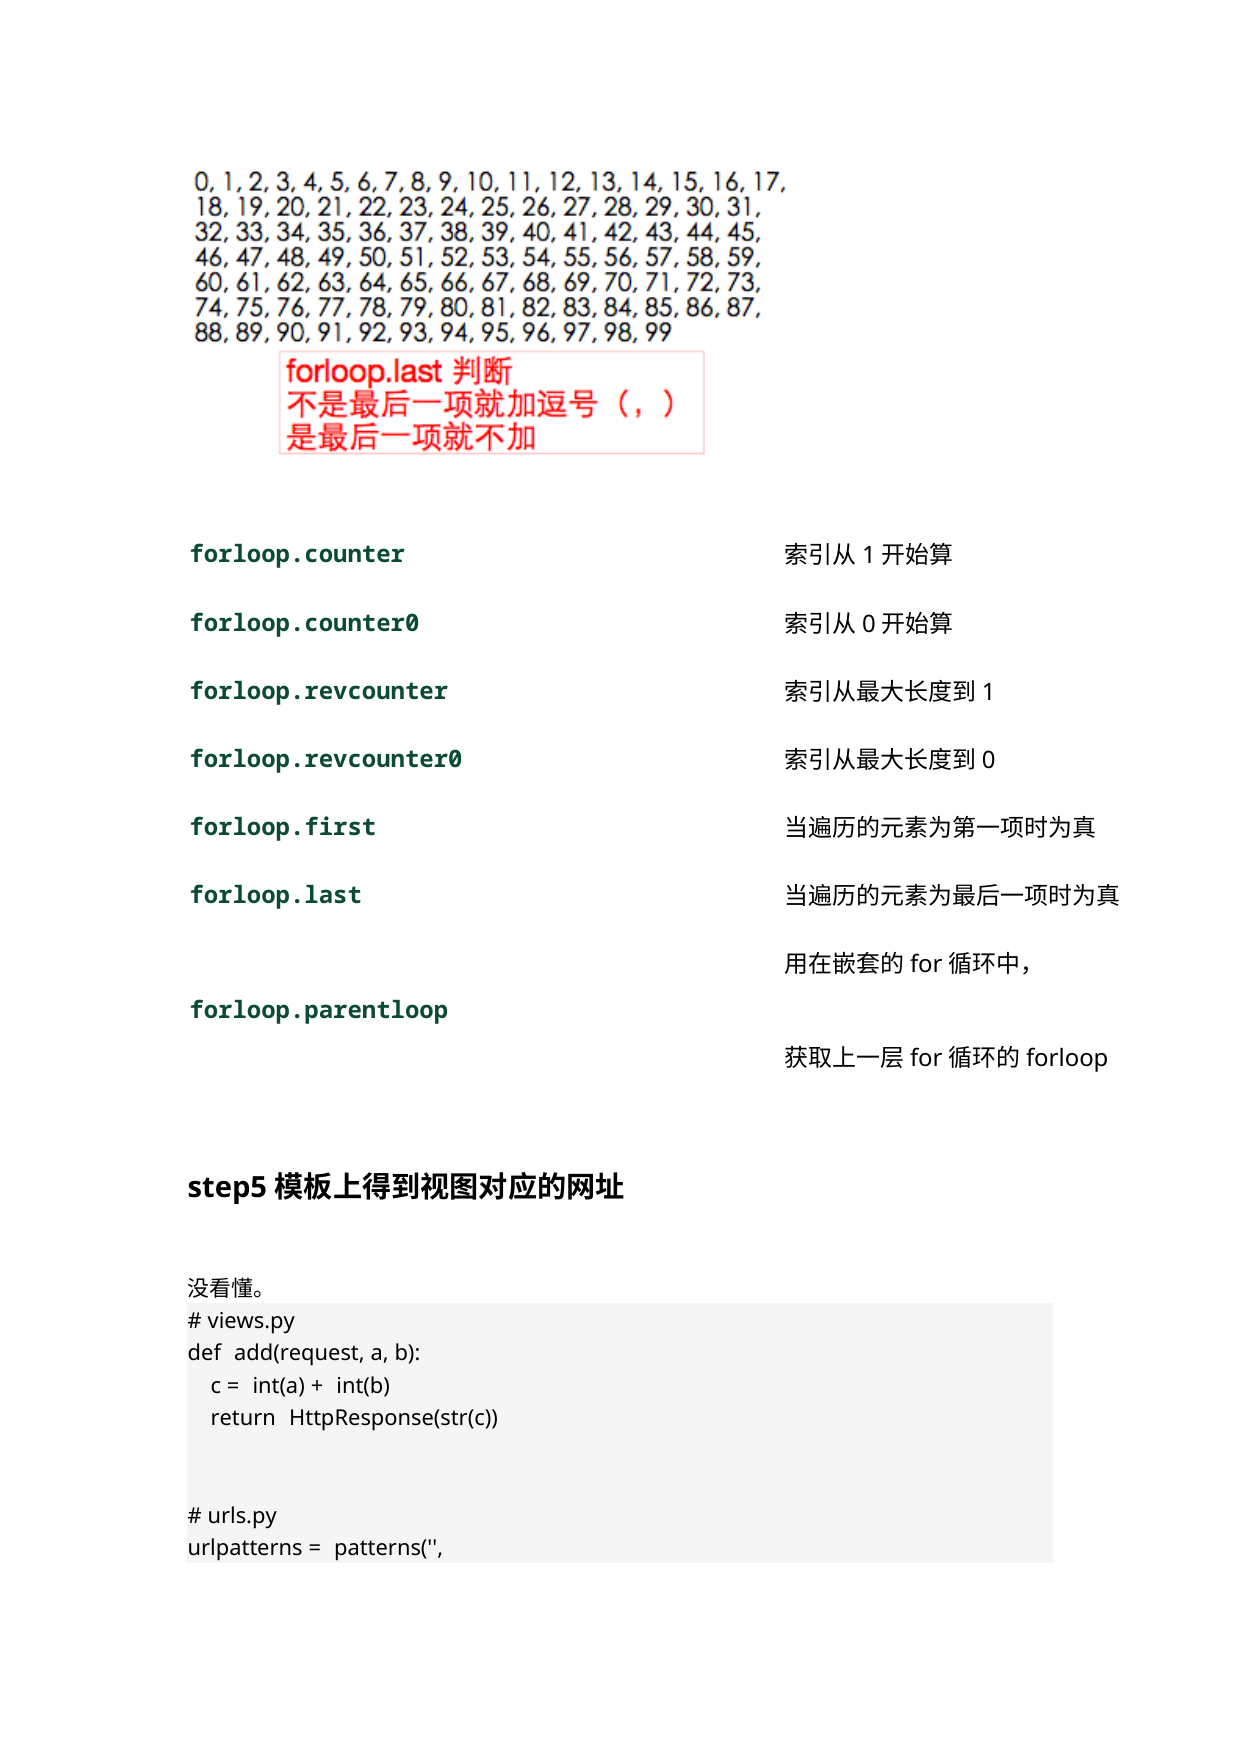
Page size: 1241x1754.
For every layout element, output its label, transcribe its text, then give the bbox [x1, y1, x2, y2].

table_cell forloop.parentloop [188, 928, 783, 1091]
table_cell 当遍历的元素为第一项时为真 [783, 792, 1240, 860]
text 没看懂。 [187, 1271, 1053, 1303]
table_cell 索引从最大长度到 0 [783, 724, 1240, 792]
text c = int(a) + int(b) [187, 1368, 1053, 1401]
text def add(request, a, b): [187, 1336, 1053, 1368]
table_cell 用在嵌套的 for 循环中， 获取上一层 for 循环的 forloop [783, 928, 1240, 1091]
table_header 索引从 1 开始算 [783, 520, 1240, 588]
text urlpatterns = patterns('', [187, 1531, 1053, 1563]
table_cell forloop.last [188, 860, 783, 928]
text # urls.py [187, 1498, 1053, 1531]
table_cell forloop.first [188, 792, 783, 860]
table_cell 索引从最大长度到 1 [783, 656, 1240, 724]
picture [187, 162, 802, 475]
subtitle step5 模板上得到视图对应的网址 [187, 1152, 1053, 1217]
table_cell 当遍历的元素为最后一项时为真 [783, 860, 1240, 928]
table_cell 索引从 0 开始算 [783, 588, 1240, 656]
table_cell forloop.revcounter [188, 656, 783, 724]
table_cell forloop.counter0 [188, 588, 783, 656]
table_header forloop.counter [188, 520, 783, 588]
text return HttpResponse(str(c)) [187, 1401, 1053, 1433]
table_cell forloop.revcounter0 [188, 724, 783, 792]
text # views.py [187, 1303, 1053, 1336]
